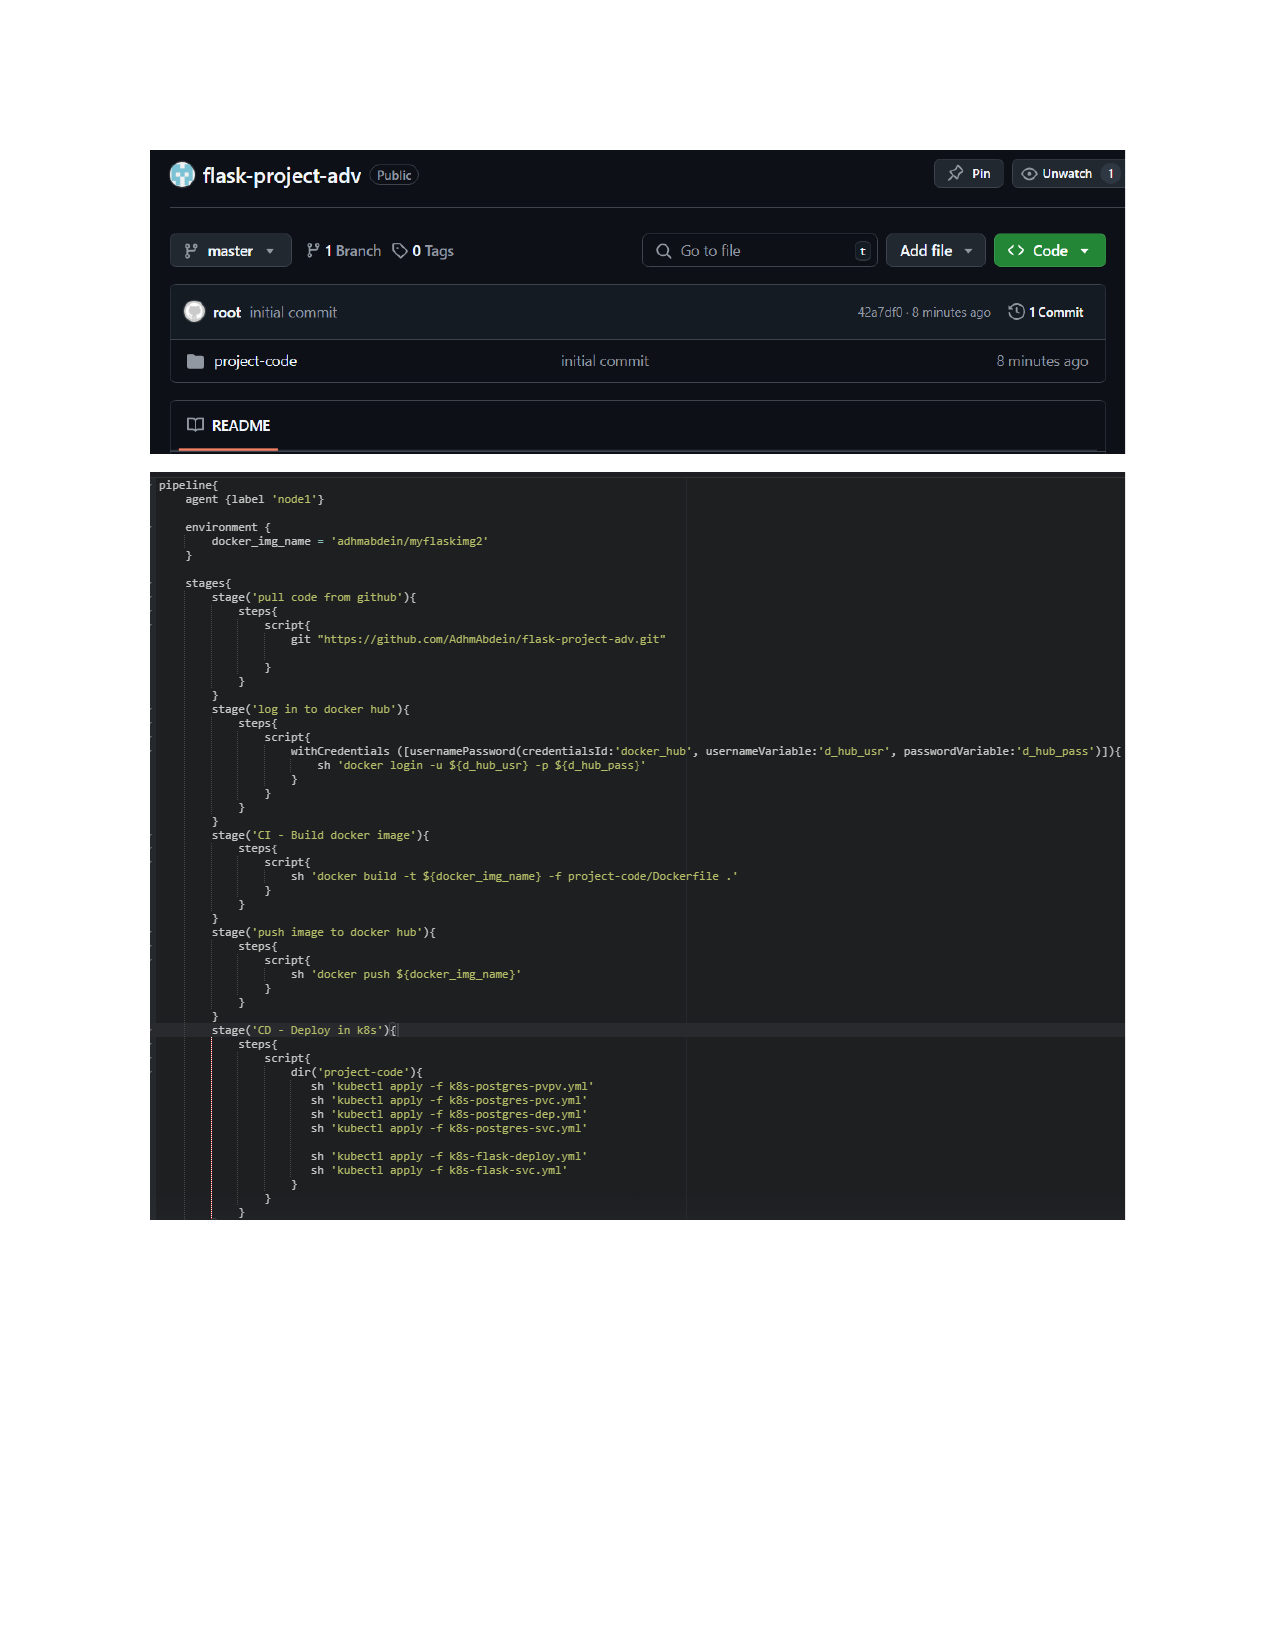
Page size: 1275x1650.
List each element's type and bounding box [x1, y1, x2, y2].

picture [150, 150, 1125, 454]
picture [150, 472, 1125, 1220]
